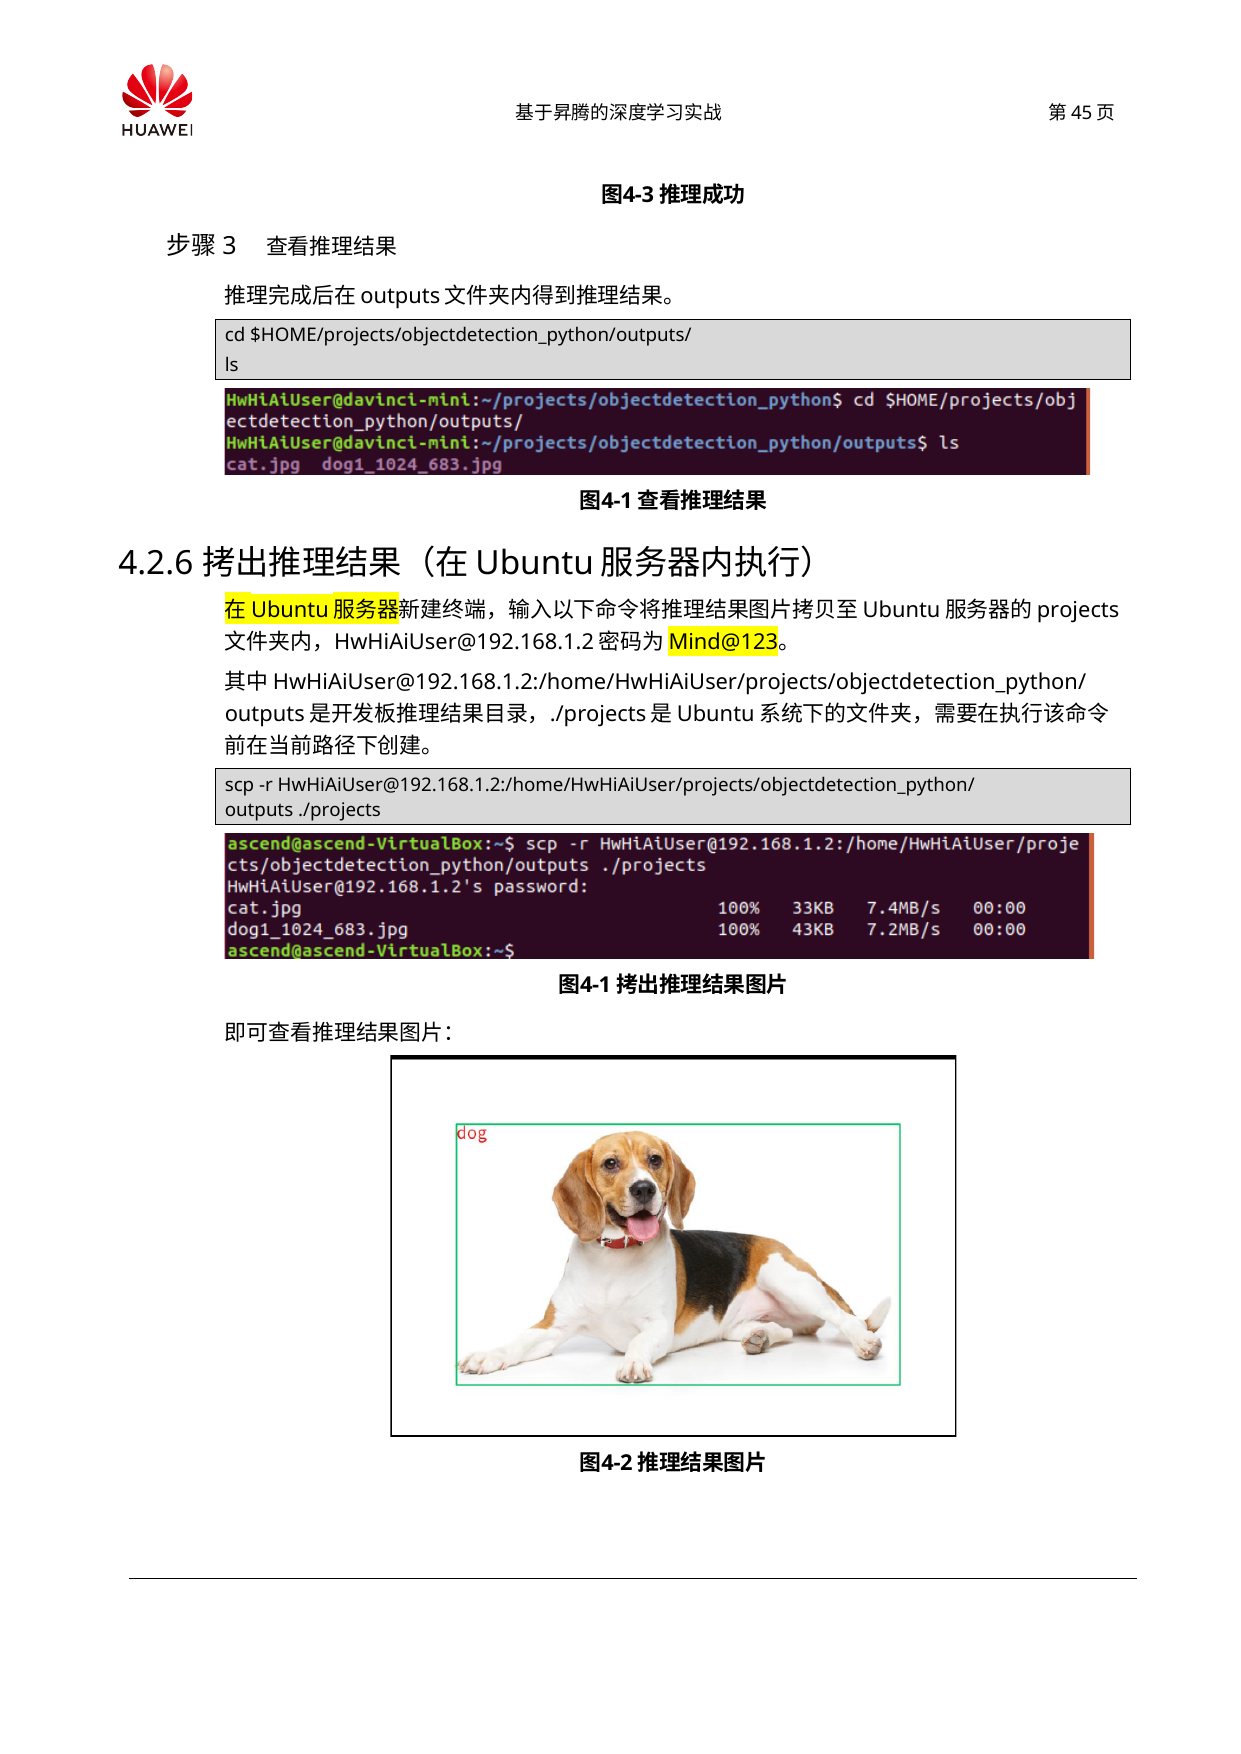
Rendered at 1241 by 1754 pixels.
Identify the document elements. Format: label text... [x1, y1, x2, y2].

text 查看推理结果 [224, 483, 1122, 515]
picture [122, 64, 193, 136]
text cd $HOME/projects/objectdetection_python/outputs/ [216, 320, 1130, 347]
picture [390, 1055, 957, 1437]
text 查看推理结果 [236, 226, 1122, 262]
text ls [216, 348, 1130, 379]
picture [224, 388, 1091, 475]
picture [224, 833, 1095, 959]
text 即可查看推理结果图片： [224, 1015, 1122, 1047]
text 推理结果图片 [224, 1444, 1122, 1476]
text 在Ubuntu服务器新建终端，输入以下命令将推理结果图片拷贝至Ubuntu服务器的projects文件夹内，HwHiAiUser@192.168.1.2密码为Mind@123。 [224, 592, 1122, 656]
text 推理成功 [224, 177, 1122, 209]
text 拷出推理结果图片 [224, 967, 1122, 999]
subtitle 拷出推理结果（在Ubuntu服务器内执行） [118, 536, 1122, 584]
text 其中HwHiAiUser@192.168.1.2:/home/HwHiAiUser/projects/objectdetection_python/outputs是开发板推理结果目录，./projects是Ubuntu系统下的文件夹，需要在执行该命令前在当前路径下创建。 [224, 664, 1122, 759]
text scp -r HwHiAiUser@192.168.1.2:/home/HwHiAiUser/projects/objectdetection_python/outputs ./projects [216, 769, 1130, 824]
text 推理完成后在outputs文件夹内得到推理结果。 [224, 278, 1122, 310]
